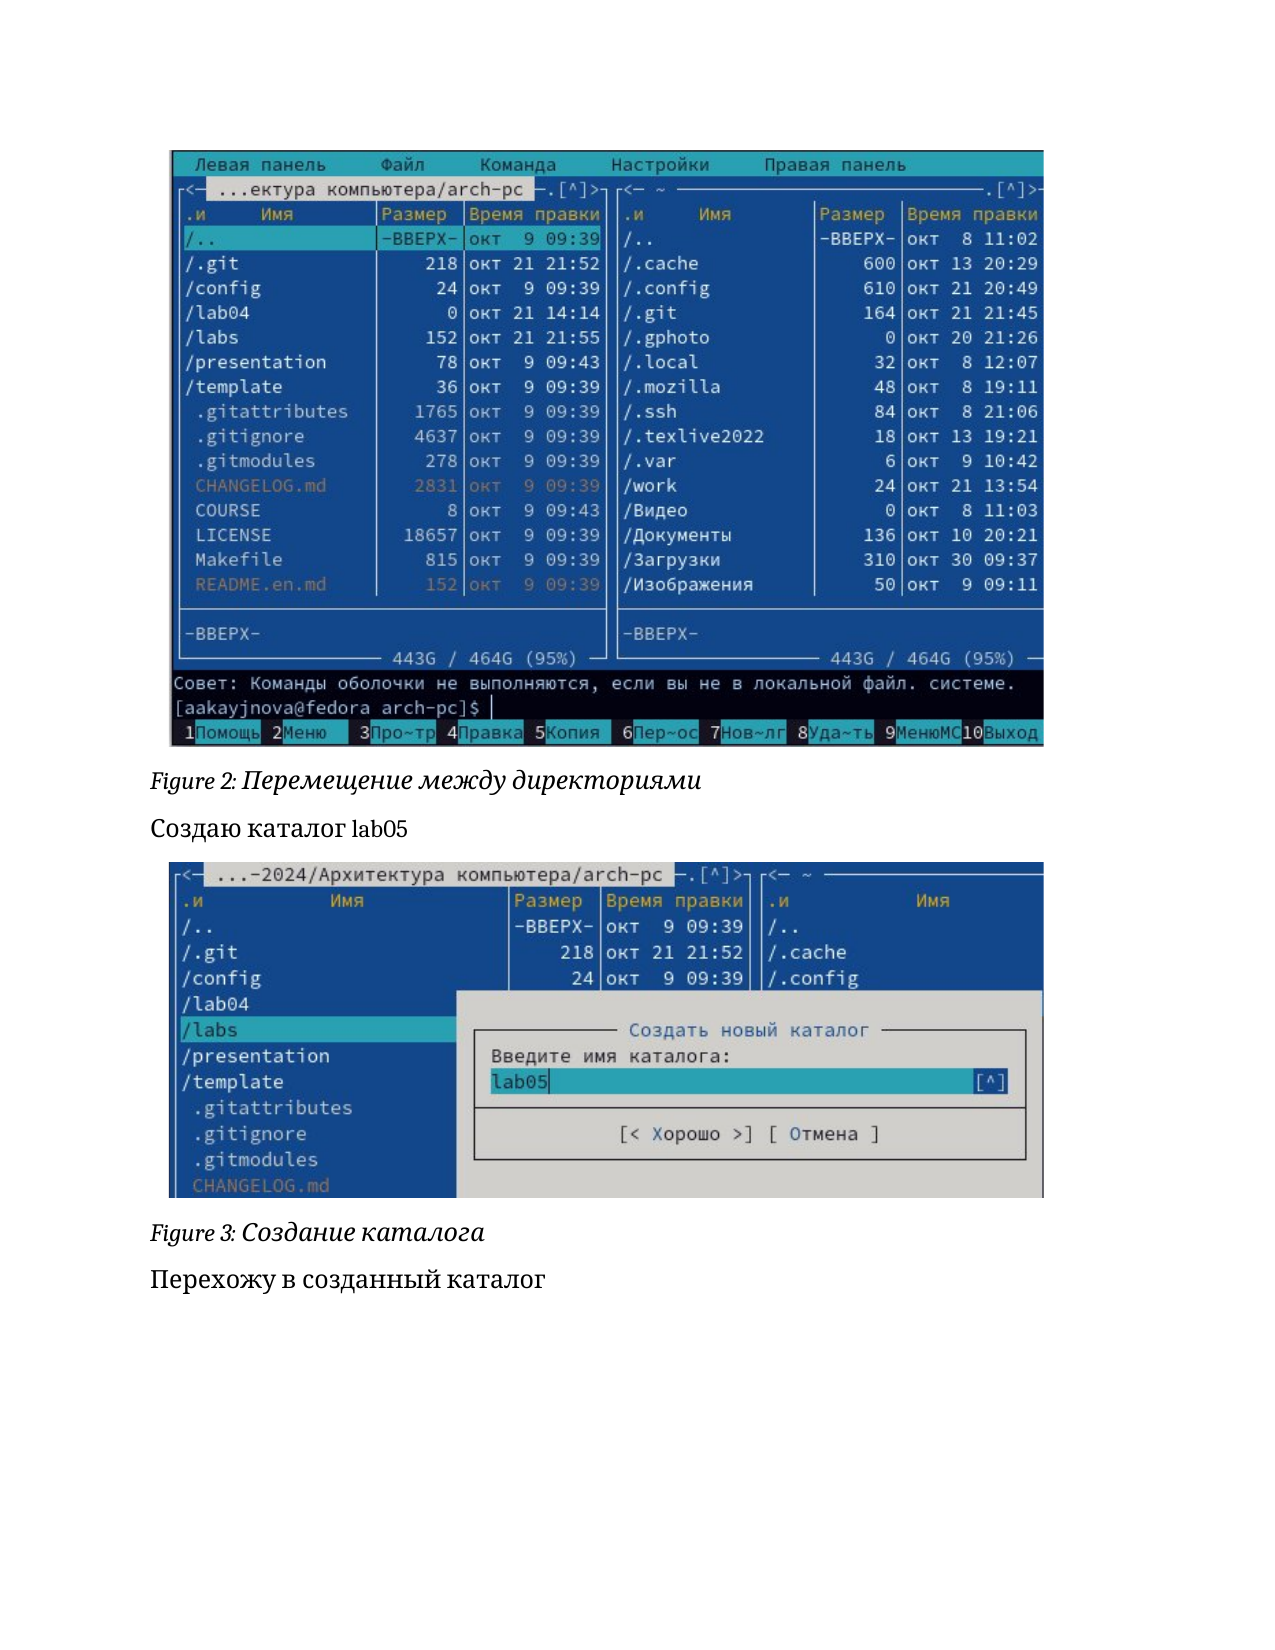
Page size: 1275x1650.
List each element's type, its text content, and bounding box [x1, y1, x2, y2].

text Перехожу в созданный каталог [150, 1266, 1125, 1295]
text Figure 3: Создание каталога [150, 1218, 1125, 1247]
picture [168, 862, 1044, 1198]
picture [168, 150, 1044, 747]
text Создаю каталог lab05 [150, 814, 1125, 843]
text Figure 2: Перемещение между директориями [150, 767, 1125, 796]
